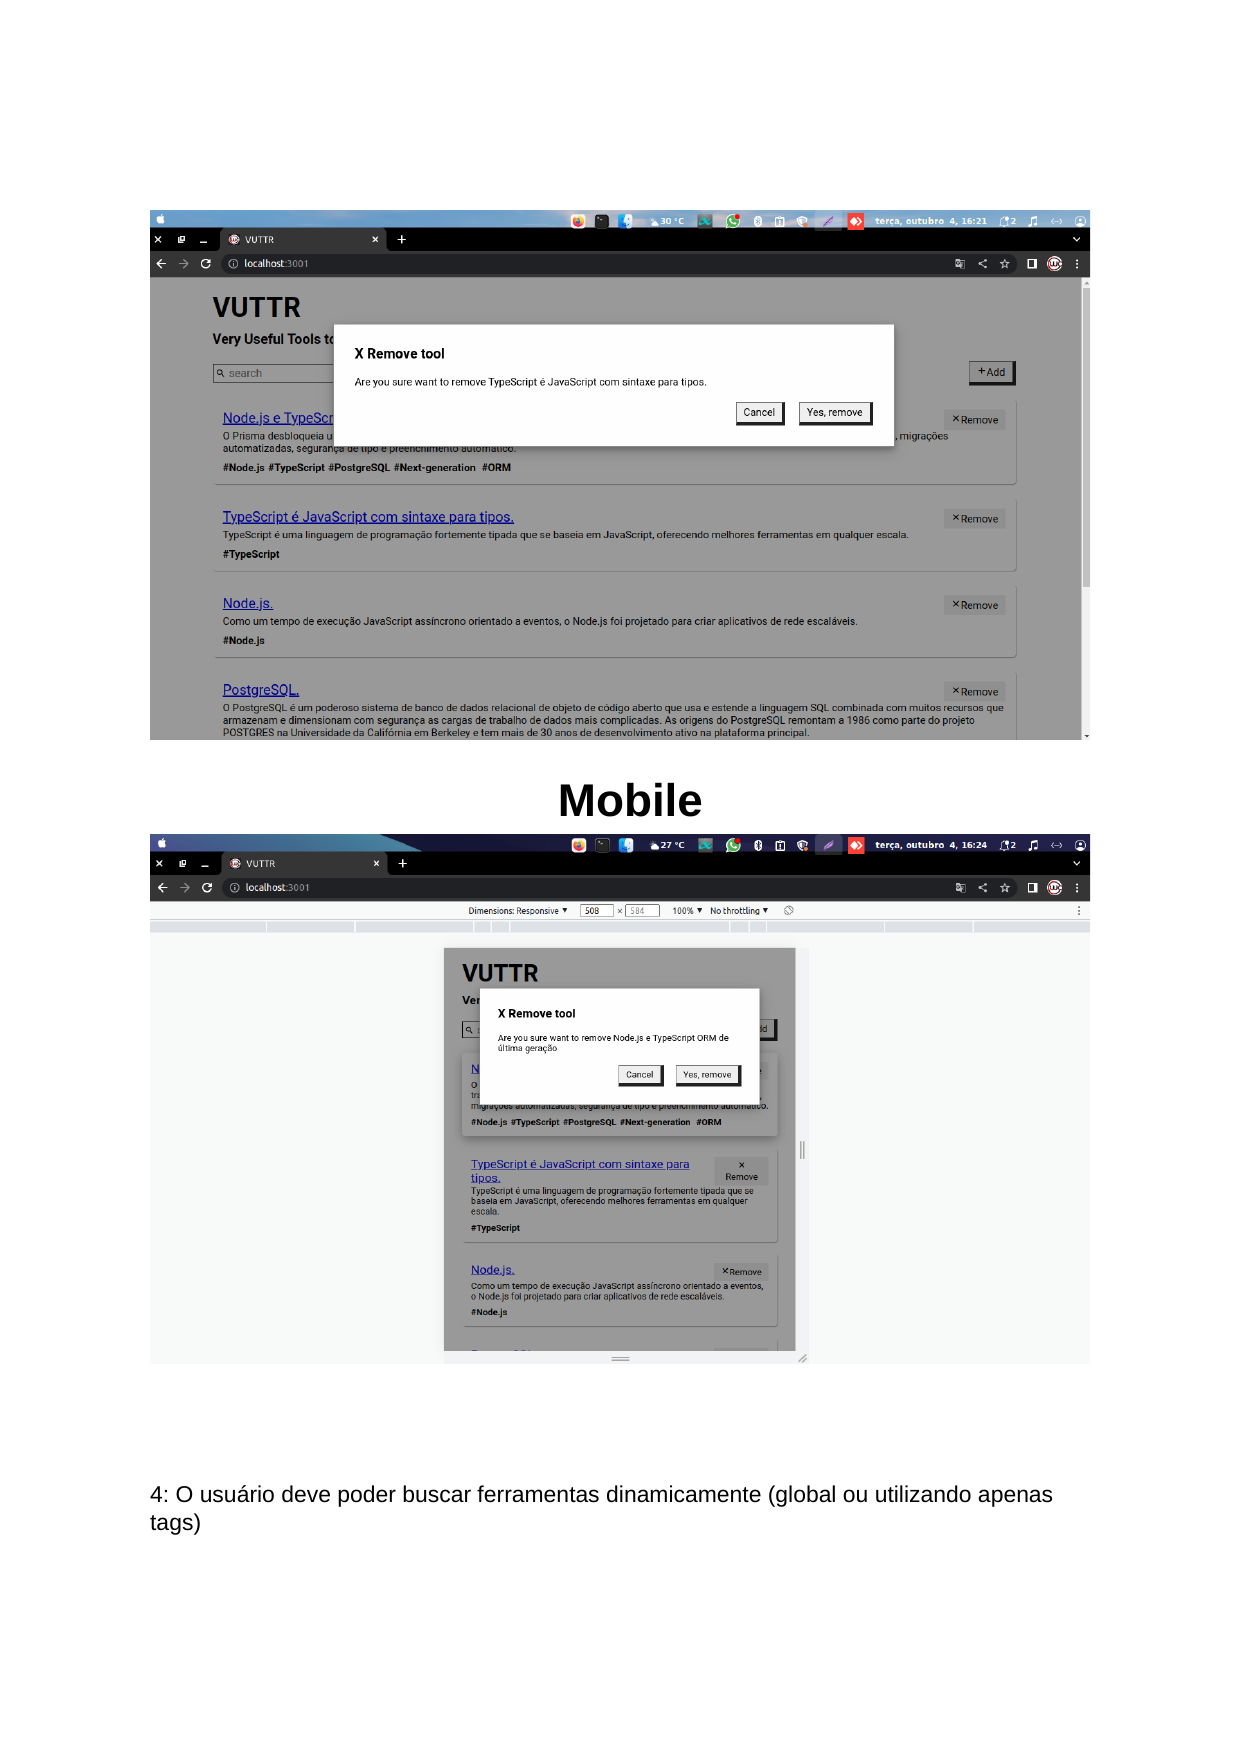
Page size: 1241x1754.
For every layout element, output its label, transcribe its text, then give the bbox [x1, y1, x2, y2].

picture [150, 834, 1091, 1364]
picture [150, 210, 1091, 740]
text 4: O usuário deve poder buscar ferramentas dinamicamente (global ou utilizando apenas tags) [150, 1481, 1090, 1535]
text Mobile [150, 774, 1090, 826]
